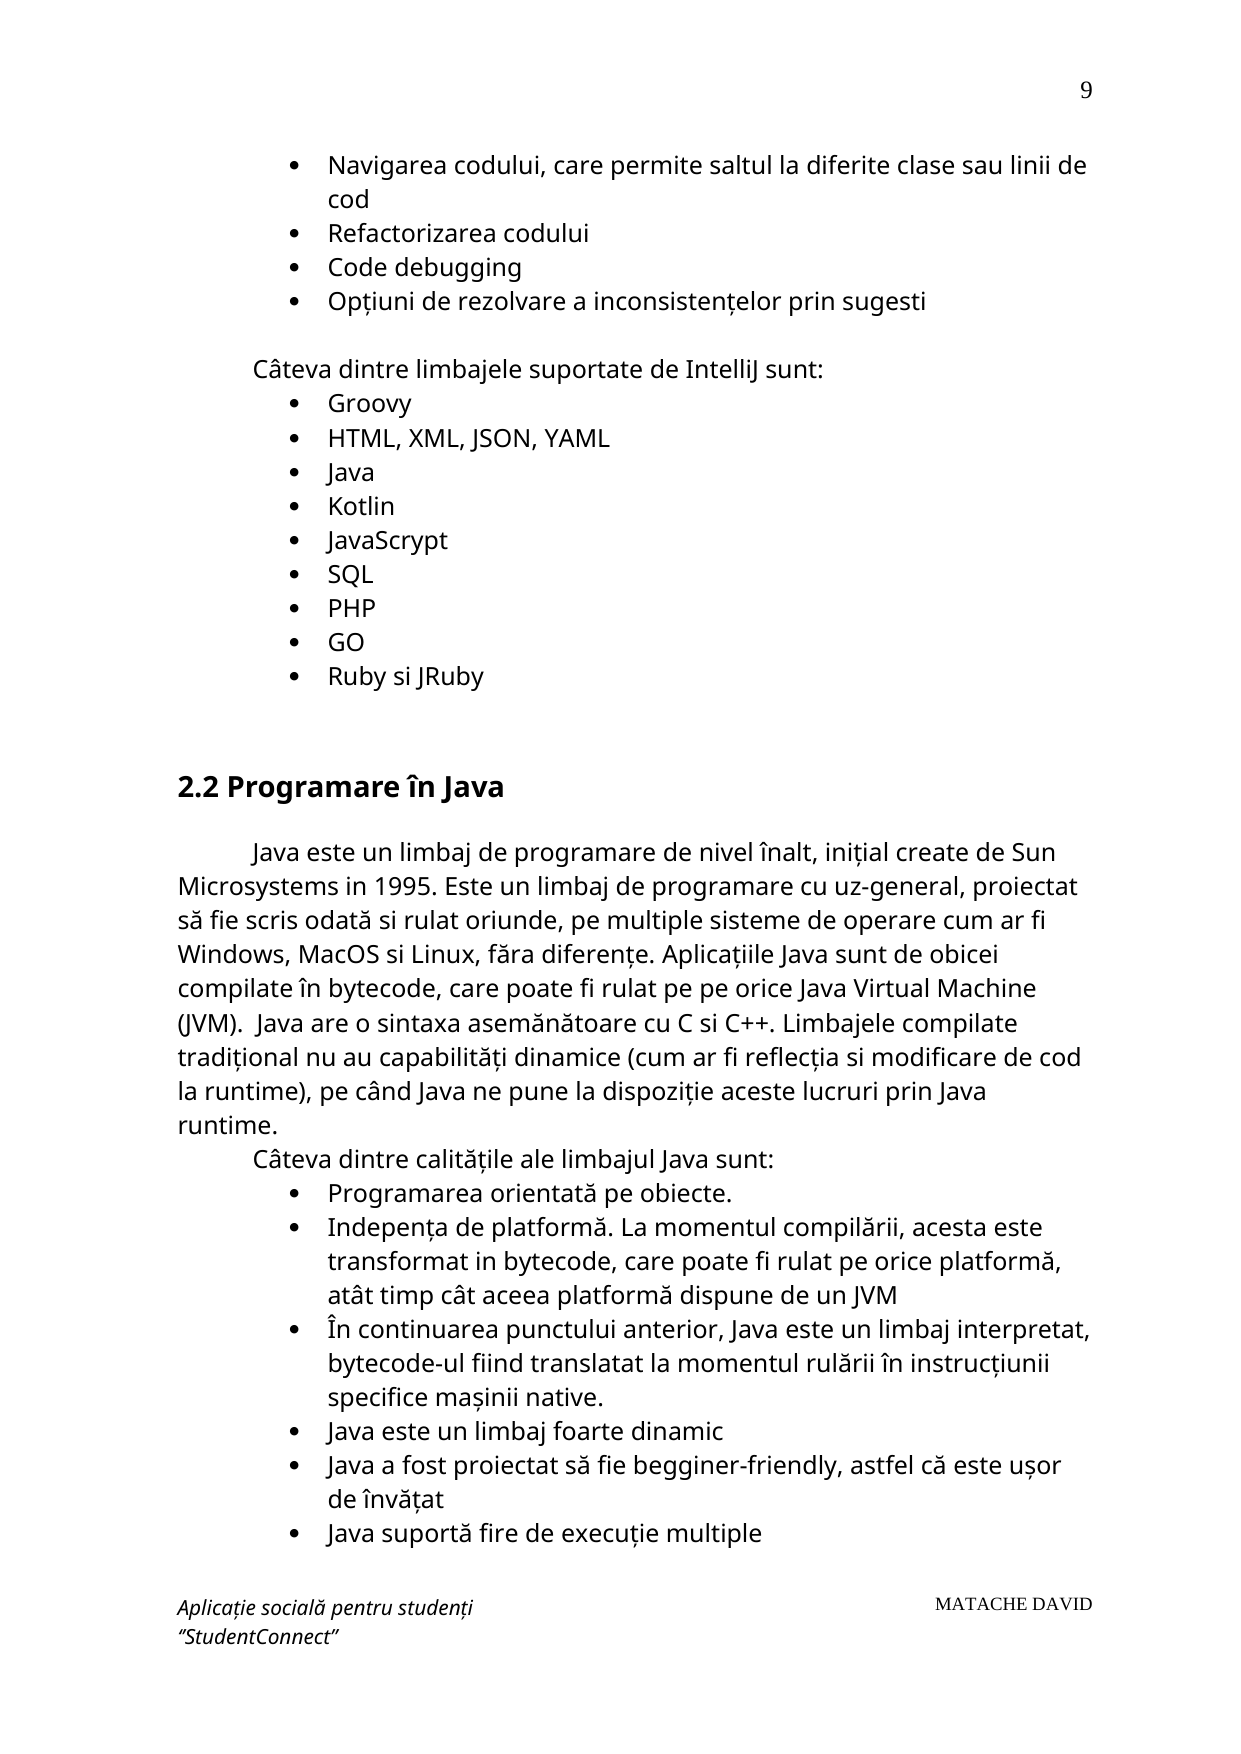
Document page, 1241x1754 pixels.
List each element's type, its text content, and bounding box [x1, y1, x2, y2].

list Code debugging [290, 250, 1092, 284]
list Java suportă fire de execuție multiple [290, 1516, 1092, 1550]
list Ruby si JRuby [290, 659, 1092, 693]
text Câteva dintre limbajele suportate de IntelliJ sunt: [252, 352, 1092, 386]
text Java este un limbaj de programare de nivel înalt, inițial create de Sun Microsystems in 1995. Este un limbaj de programare cu uz-general, proiectat să fie scris odată si rulat oriunde, pe multiple sisteme de operare cum ar fi Windows, MacOS si Linux, făra diferențe. Aplicațiile Java sunt de obicei compilate în bytecode, care poate fi rulat pe pe orice Java Virtual Machine (JVM). Java are o sintaxa asemănătoare cu C si C++. Limbajele compilate tradițional nu au capabilități dinamice (cum ar fi reflecția si modificare de cod la runtime), pe când Java ne pune la dispoziție aceste lucruri prin Java runtime. [177, 835, 1092, 1141]
list Java a fost proiectat să fie begginer-friendly, astfel că este ușor de învățat [290, 1448, 1092, 1516]
list Programarea orientată pe obiecte. [290, 1176, 1092, 1209]
title 2.2 Programare în Java [177, 766, 1092, 806]
list PHP [290, 591, 1092, 624]
list Groovy [290, 386, 1092, 420]
list Kotlin [290, 488, 1092, 522]
list Navigarea codului, care permite saltul la diferite clase sau linii de cod [290, 148, 1092, 216]
list Refactorizarea codului [290, 216, 1092, 250]
text Câteva dintre calitățile ale limbajul Java sunt: [177, 1141, 1092, 1176]
list Java [290, 454, 1092, 488]
list În continuarea punctului anterior, Java este un limbaj interpretat, bytecode-ul fiind translatat la momentul rulării în instrucțiunii specifice mașinii native. [290, 1312, 1092, 1414]
list SQL [290, 556, 1092, 591]
list HTML, XML, JSON, YAML [290, 420, 1092, 454]
list Java este un limbaj foarte dinamic [290, 1414, 1092, 1448]
list Indepența de platformă. La momentul compilării, acesta este transformat in bytecode, care poate fi rulat pe orice platformă, atât timp cât aceea platformă dispune de un JVM [290, 1209, 1092, 1312]
list Opțiuni de rezolvare a inconsistențelor prin sugesti [290, 284, 1092, 318]
list JavaScrypt [290, 522, 1092, 556]
list GO [290, 624, 1092, 659]
